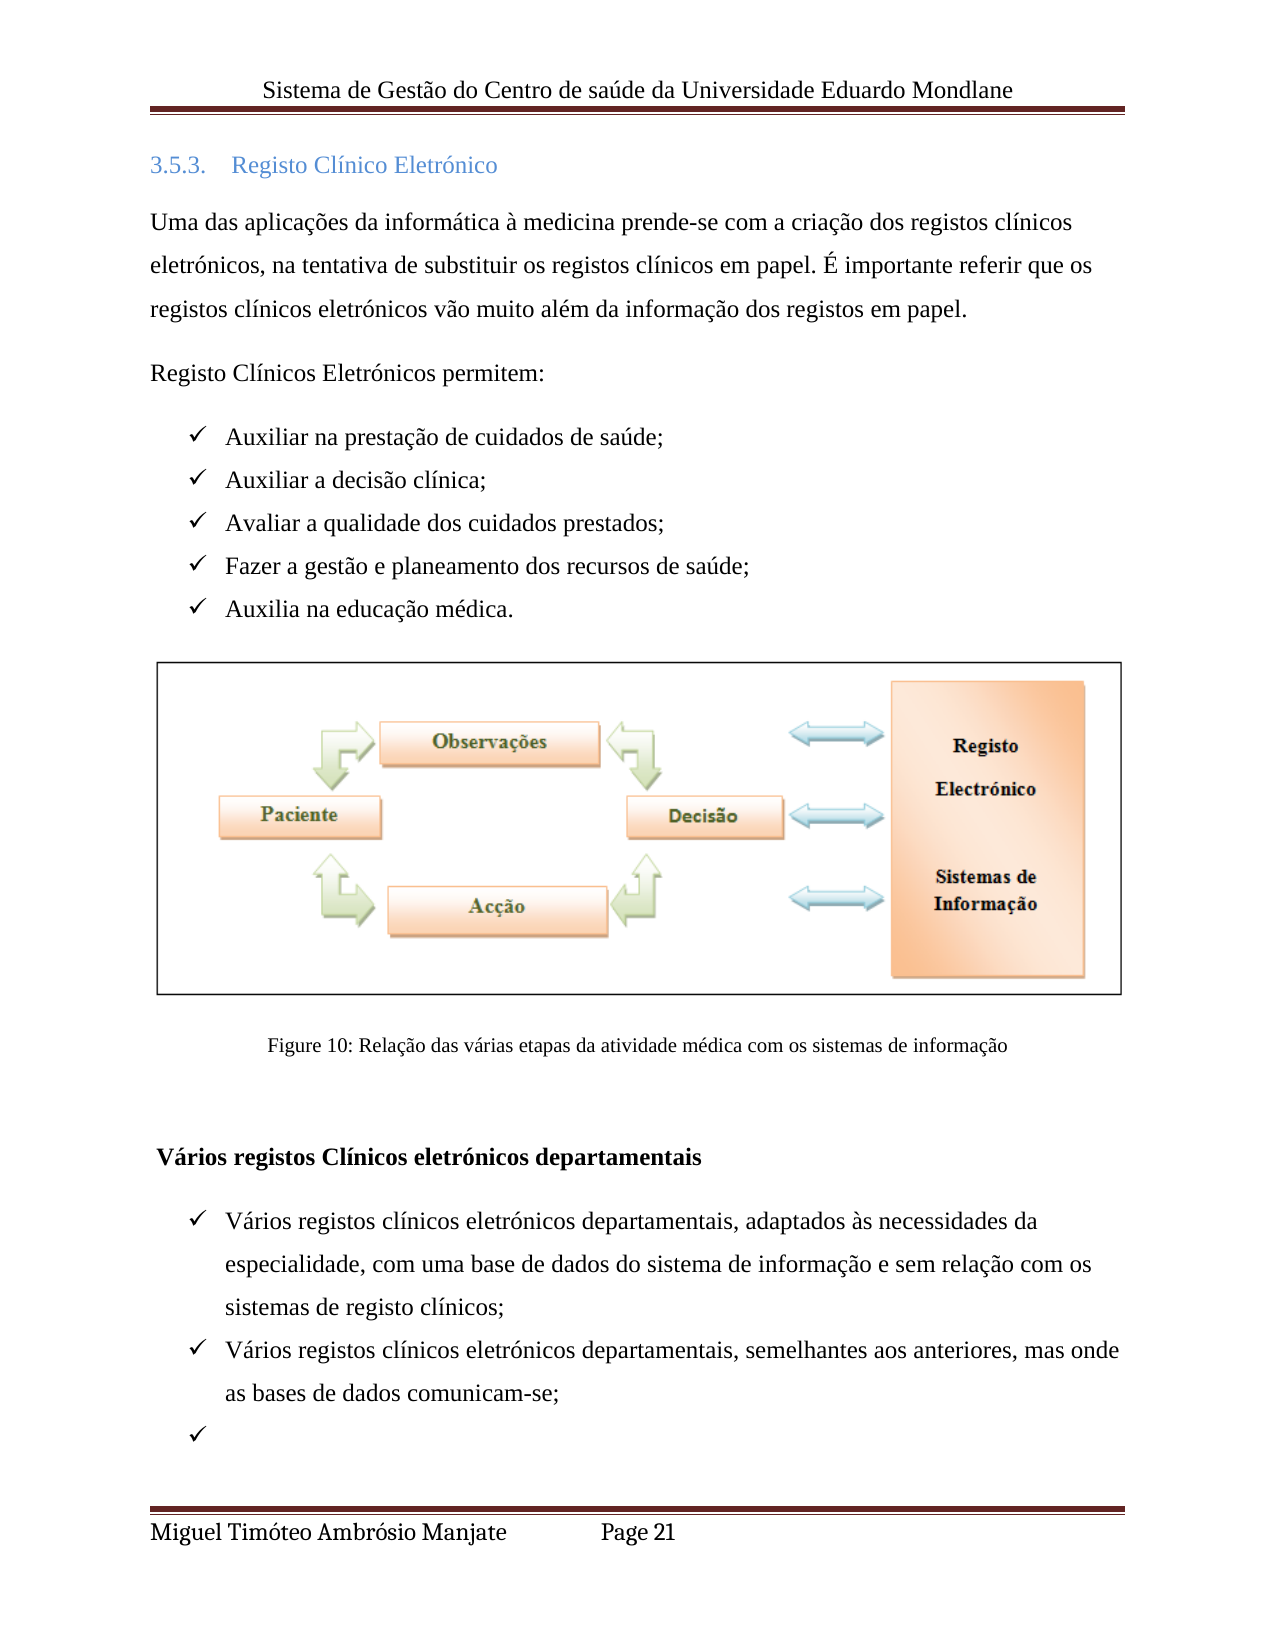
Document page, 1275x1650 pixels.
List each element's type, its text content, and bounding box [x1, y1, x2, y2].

list Vários registos clínicos eletrónicos departamentais, adaptados às necessidades da especialidade, com uma base de dados do sistema de informação e sem relação com os sistemas de registo clínicos; [187, 1206, 1125, 1321]
picture [150, 658, 1125, 998]
text Vários registos Clínicos eletrónicos departamentais [150, 1142, 1125, 1171]
list Auxilia na educação médica. [187, 594, 1125, 623]
subtitle Registo Clínico Eletrónico [150, 150, 1125, 179]
text Uma das aplicações da informática à medicina prende-se com a criação dos registos clínicos eletrónicos, na tentativa de substituir os registos clínicos em papel. É importante referir que os registos clínicos eletrónicos vão muito além da informação dos registos em papel. [150, 207, 1125, 322]
text Registo Clínicos Eletrónicos permitem: [150, 358, 1125, 386]
list Vários registos clínicos eletrónicos departamentais, semelhantes aos anteriores, mas onde as bases de dados comunicam-se; [187, 1335, 1125, 1407]
list Auxiliar a decisão clínica; [187, 465, 1125, 493]
list Avaliar a qualidade dos cuidados prestados; [187, 508, 1125, 537]
list Fazer a gestão e planeamento dos recursos de saúde; [187, 551, 1125, 580]
text Figure 10: Relação das várias etapas da atividade médica com os sistemas de informação [150, 1033, 1125, 1057]
list Auxiliar na prestação de cuidados de saúde; [187, 422, 1125, 450]
